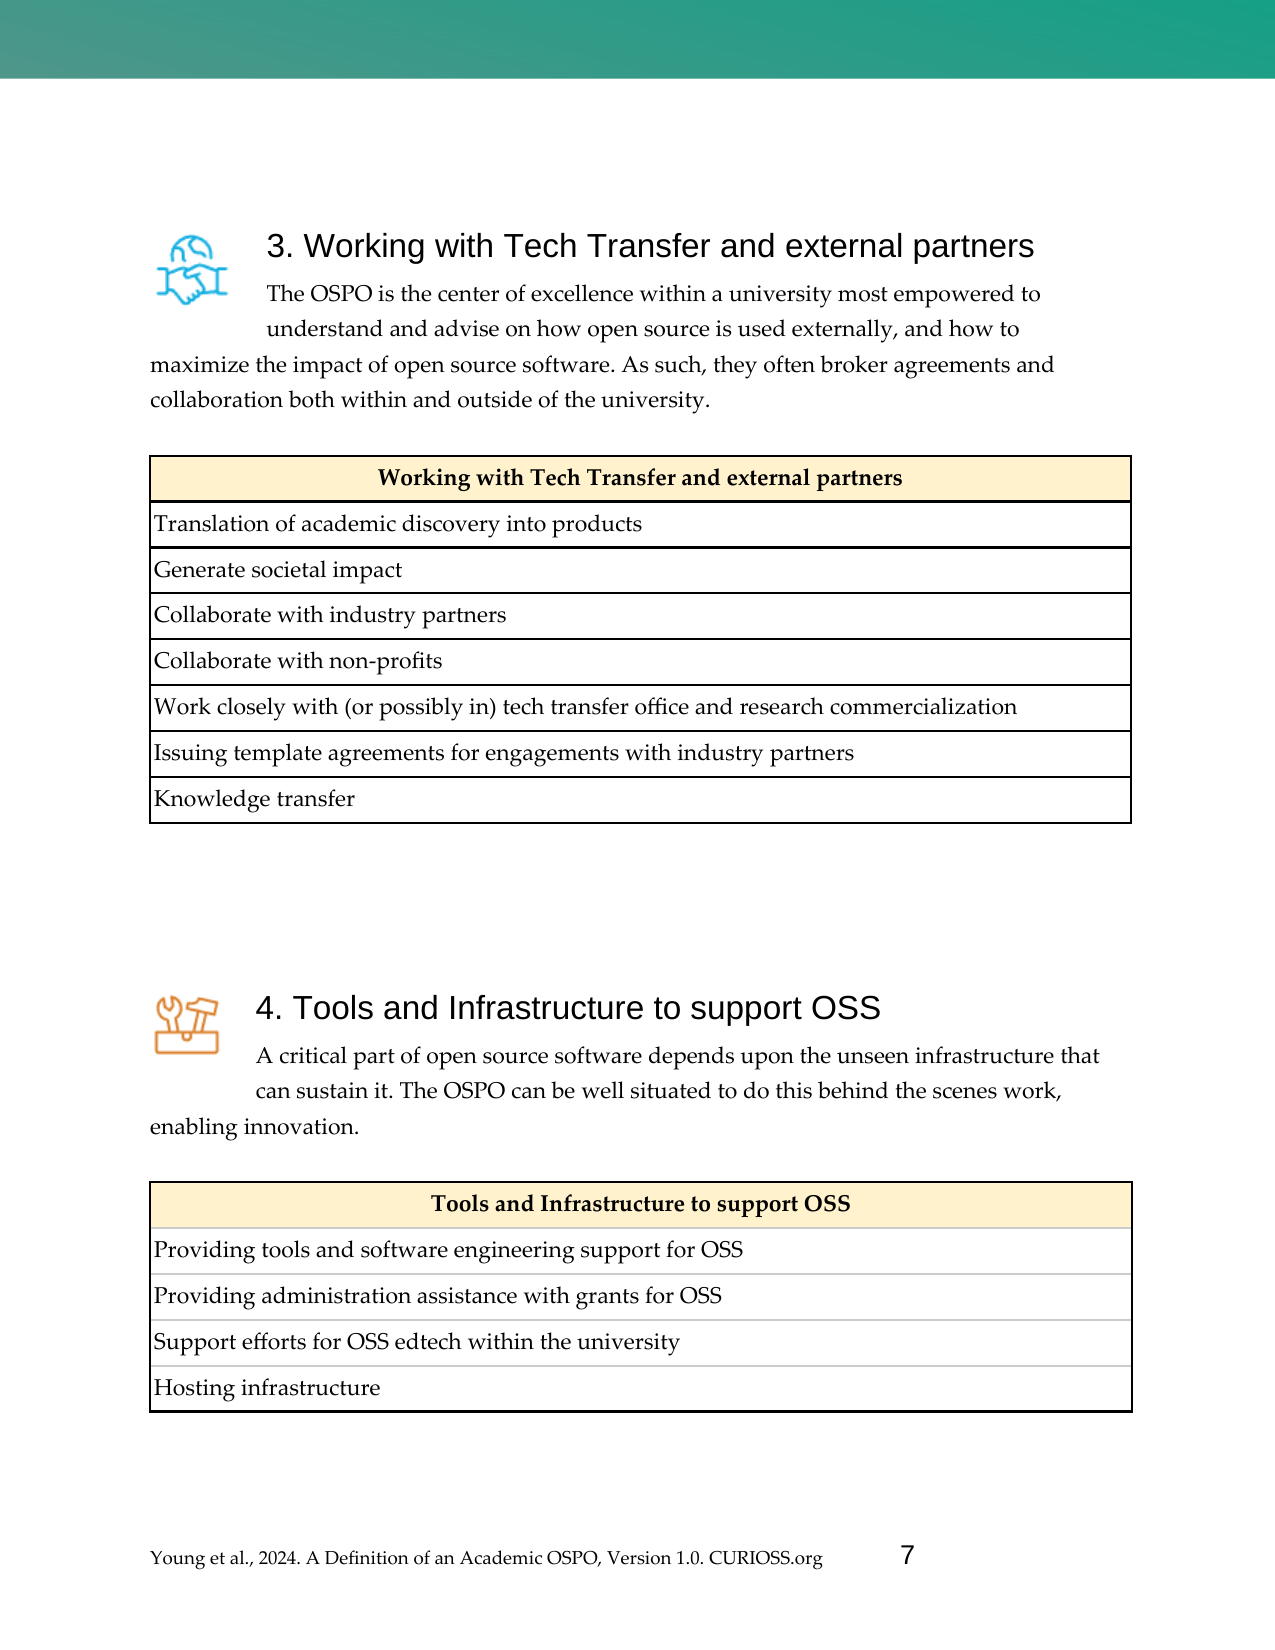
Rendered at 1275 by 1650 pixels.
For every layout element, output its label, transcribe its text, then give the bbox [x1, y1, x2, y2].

table_cell Translation of academic discovery into products [151, 503, 1130, 546]
table_cell Generate societal impact [151, 549, 1130, 592]
table_cell Support efforts for OSS edtech within the university [151, 1321, 1131, 1364]
picture [137, 215, 248, 326]
subtitle 4. Tools and Infrastructure to support OSS [237, 988, 1125, 1026]
text A critical part of open source software depends upon the unseen infrastructure that can sustain it. The OSPO can be well situated to do this behind the scenes work, enabling innovation. [150, 1039, 1125, 1141]
table_cell Collaborate with industry partners [151, 594, 1130, 638]
table_cell Collaborate with non-profits [151, 640, 1130, 684]
subtitle 3. Working with Tech Transfer and external partners [248, 226, 1125, 264]
table_cell Work closely with (or possibly in) tech transfer office and research commercialization [151, 686, 1130, 730]
picture [0, 0, 1275, 79]
table_cell Providing administration assistance with grants for OSS [151, 1275, 1131, 1318]
table_cell Hosting infrastructure [151, 1367, 1131, 1410]
text The OSPO is the center of excellence within a university most empowered to understand and advise on how open source is used externally, and how to maximize the impact of open source software. As such, they often broker agreements and collaboration both within and outside of the university. [150, 277, 1125, 414]
picture [137, 975, 237, 1075]
table_header Tools and Infrastructure to support OSS [151, 1183, 1131, 1227]
table_cell Providing tools and software engineering support for OSS [151, 1229, 1131, 1273]
table_header Working with Tech Transfer and external partners [151, 457, 1130, 500]
table_cell Issuing template agreements for engagements with industry partners [151, 732, 1130, 776]
table_cell Knowledge transfer [151, 778, 1130, 822]
